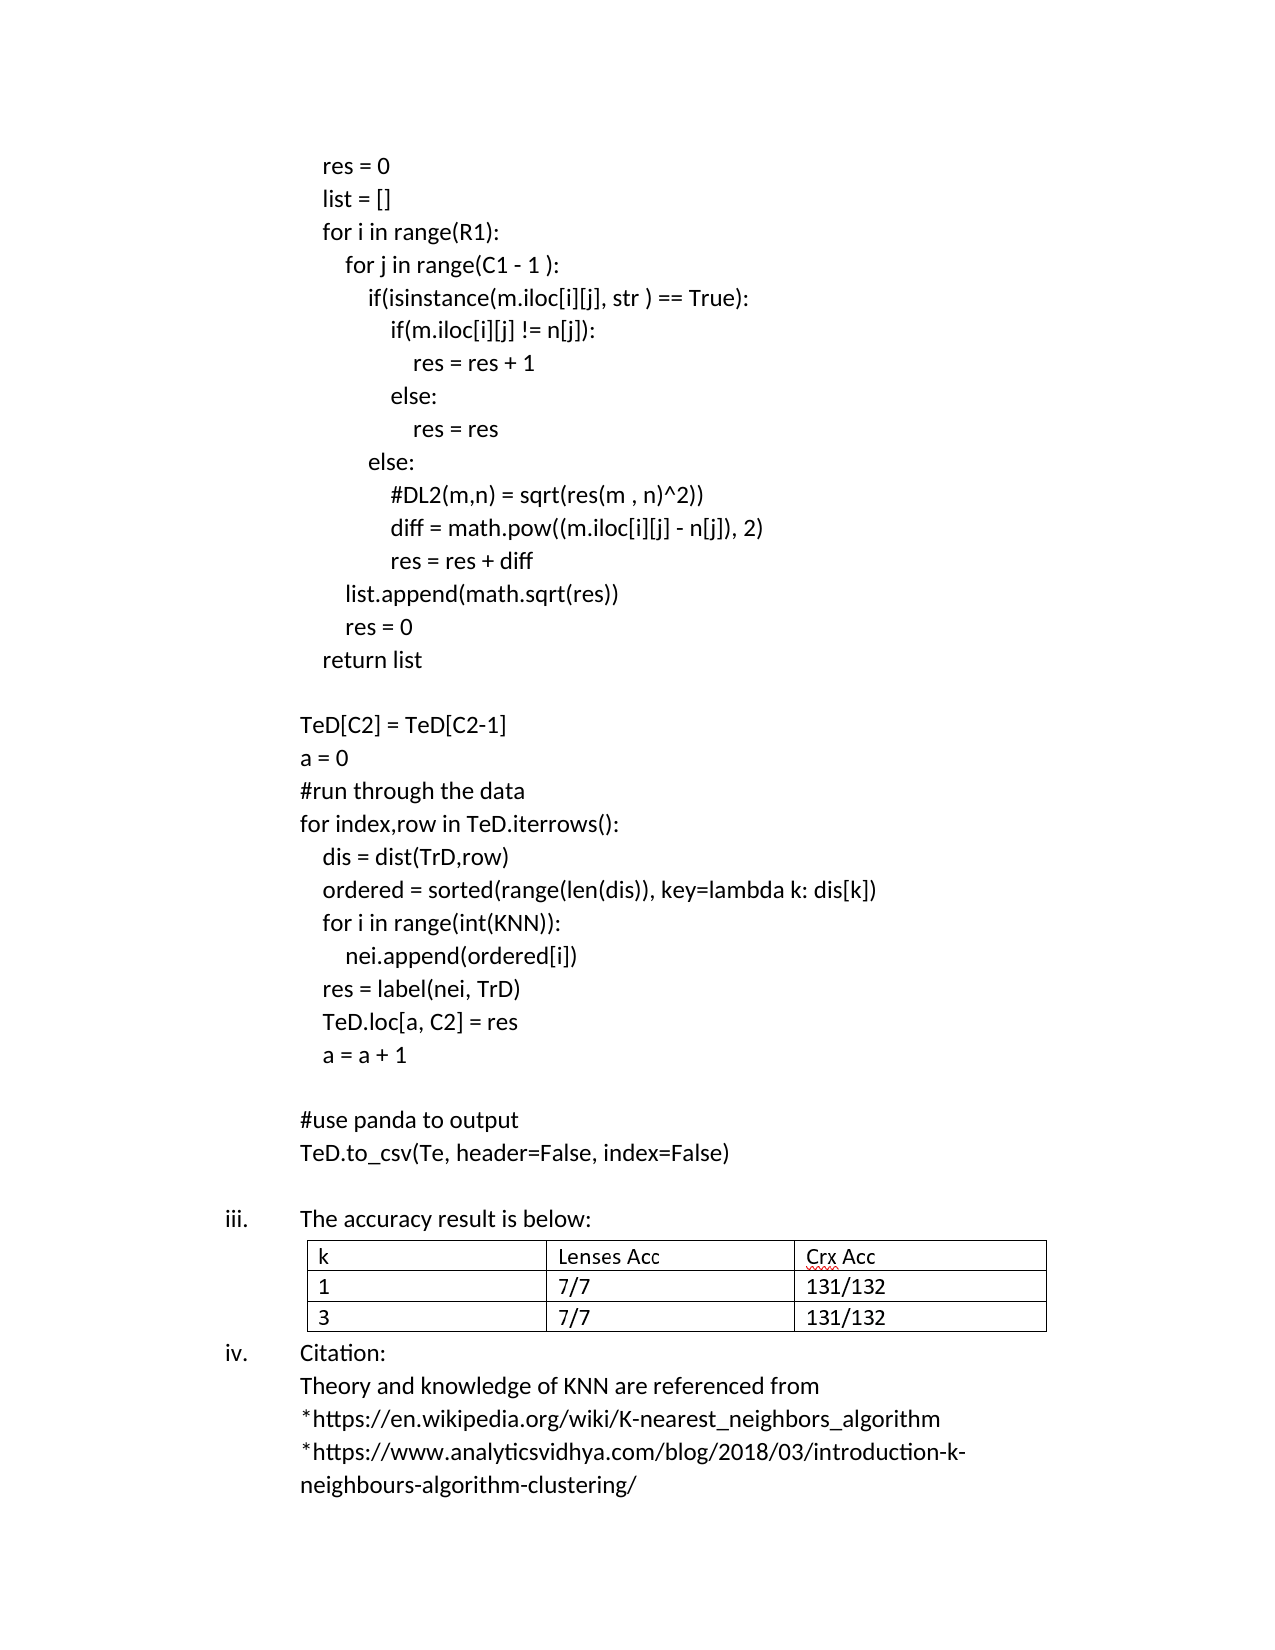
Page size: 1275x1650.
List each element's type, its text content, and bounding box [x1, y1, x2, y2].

list res = res [300, 413, 1087, 444]
list for index,row in TeD.iterrows(): [300, 808, 1087, 839]
list res = 0 [300, 611, 1087, 641]
list Theory and knowledge of KNN are referenced from *https://en.wikipedia.org/wiki/K-nearest_neighbors_algorithm *https://www.analyticsvidhya.com/blog/2018/03/introduction-k-neighbours-algorithm-clustering/ [300, 1370, 1087, 1499]
list list.append(math.sqrt(res)) [300, 578, 1087, 608]
list ordered = sorted(range(len(dis)), key=lambda k: dis[k]) [300, 874, 1087, 905]
list if(m.iloc[i][j] != n[j]): [300, 314, 1087, 345]
list a = 0 [300, 742, 1087, 773]
list TeD[C2] = TeD[C2-1] [300, 709, 1087, 740]
list #DL2(m,n) = sqrt(res(m , n)^2)) [300, 479, 1087, 510]
list return list [300, 644, 1087, 674]
list for j in range(C1 - 1 ): [300, 249, 1087, 279]
list #use panda to output [300, 1104, 1087, 1135]
list res = res + diff [300, 545, 1087, 576]
list res = label(nei, TrD) [300, 973, 1087, 1003]
picture [300, 1236, 1050, 1335]
list list = [] [300, 183, 1087, 213]
list else: [300, 380, 1087, 411]
list nei.append(ordered[i]) [300, 940, 1087, 971]
list res = 0 [300, 150, 1087, 181]
list a = a + 1 [300, 1039, 1087, 1069]
list if(isinstance(m.iloc[i][j], str ) == True): [300, 282, 1087, 312]
list Citation: [225, 1337, 1087, 1368]
list #run through the data [300, 775, 1087, 806]
list for i in range(R1): [300, 216, 1087, 246]
list else: [300, 446, 1087, 477]
list TeD.loc[a, C2] = res [300, 1006, 1087, 1036]
list diff = math.pow((m.iloc[i][j] - n[j]), 2) [300, 512, 1087, 543]
list res = res + 1 [300, 347, 1087, 378]
list dis = dist(TrD,row) [300, 841, 1087, 872]
list TeD.to_csv(Te, header=False, index=False) [300, 1137, 1087, 1168]
list for i in range(int(KNN)): [300, 907, 1087, 938]
